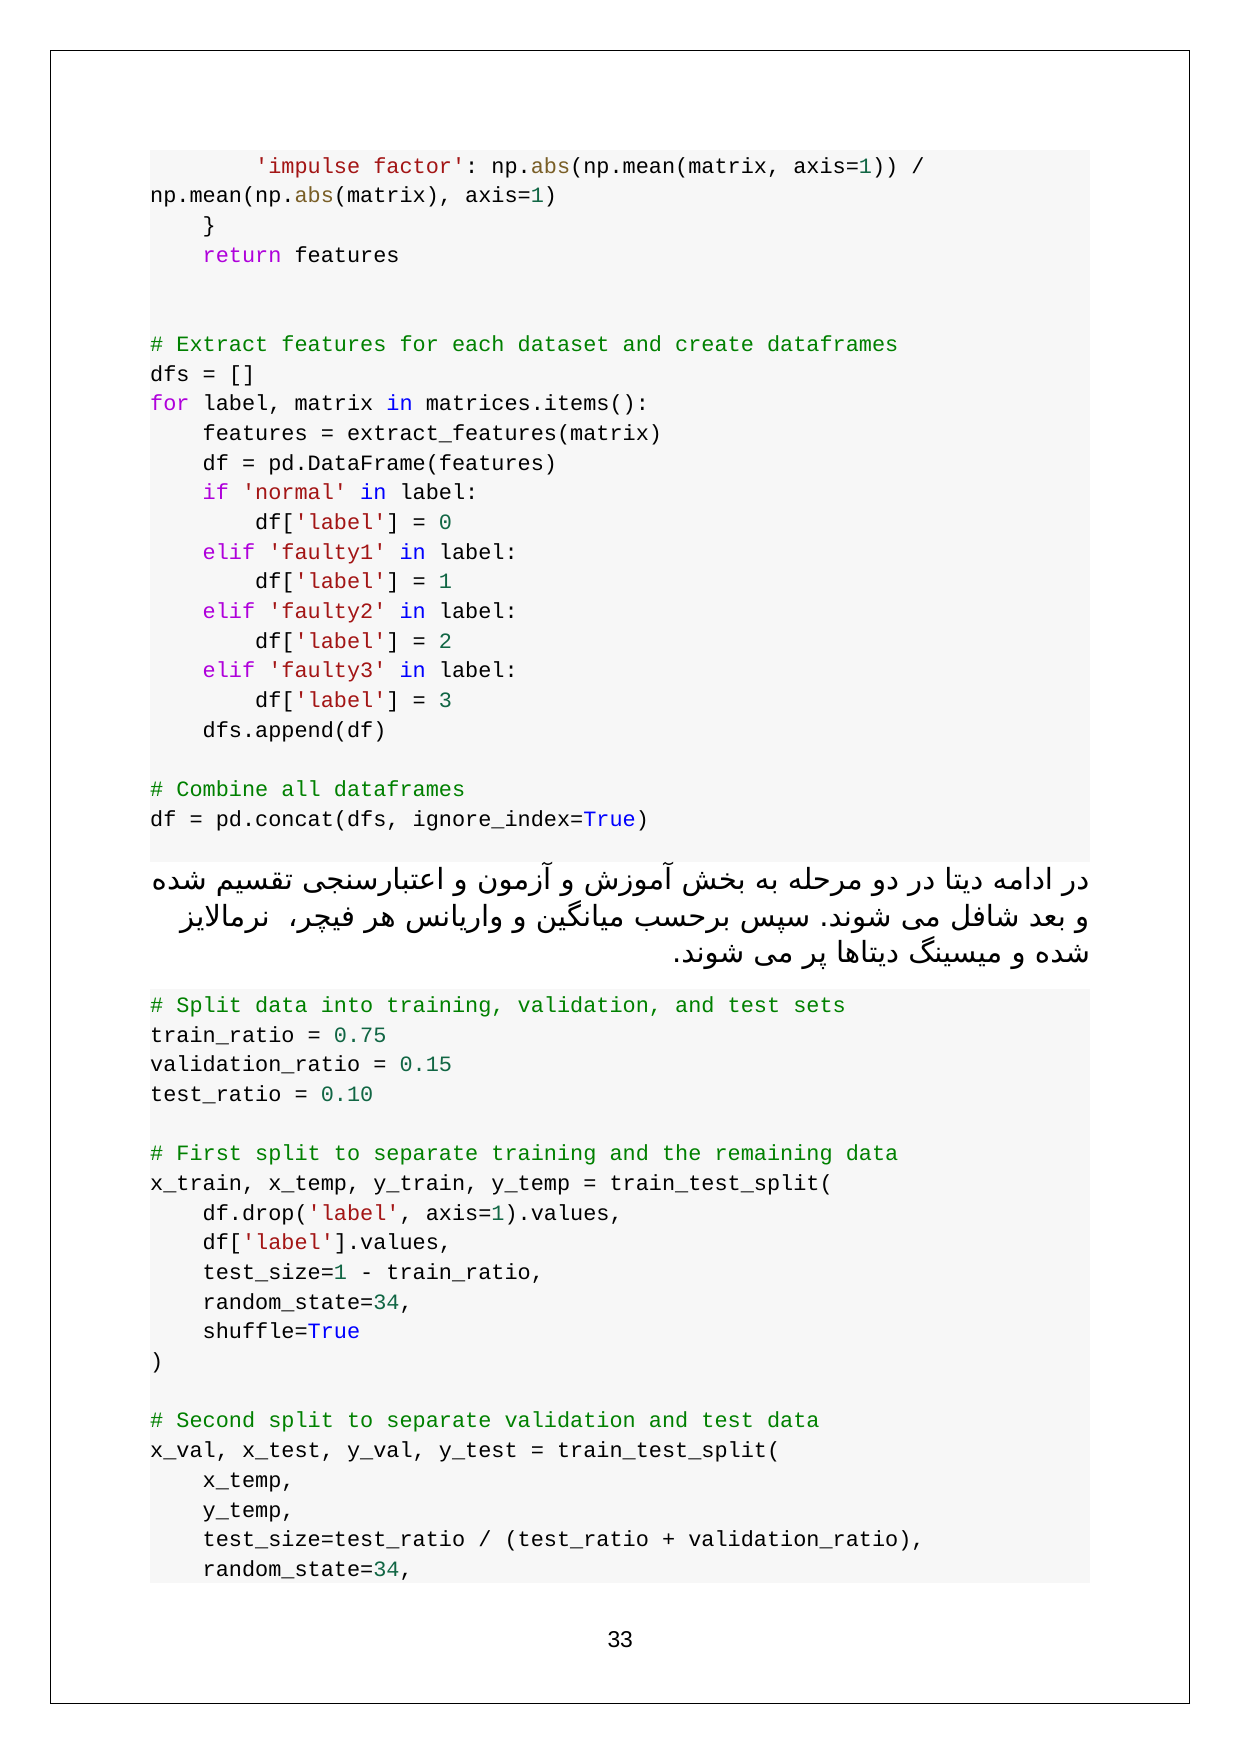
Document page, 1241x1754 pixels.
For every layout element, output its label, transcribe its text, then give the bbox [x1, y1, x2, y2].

text elif 'faulty3' in label: [150, 655, 1090, 684]
text df['label'] = 0 [150, 506, 1090, 536]
text df = pd.DataFrame(features) [150, 447, 1090, 477]
text df.drop('label', axis=1).values, [150, 1197, 1090, 1227]
text shuffle=True [150, 1316, 1090, 1345]
text df['label'] = 1 [150, 566, 1090, 595]
text df['label'] = 3 [150, 684, 1090, 714]
text dfs.append(df) [150, 714, 1090, 744]
text test_ratio = 0.10 [150, 1078, 1090, 1108]
text test_size=1 - train_ratio, [150, 1256, 1090, 1286]
text # Combine all dataframes [150, 773, 1090, 803]
text ) [150, 1345, 1090, 1375]
text df = pd.concat(dfs, ignore_index=True) [150, 803, 1090, 833]
text if 'normal' in label: [150, 477, 1090, 506]
text elif 'faulty2' in label: [150, 595, 1090, 625]
text validation_ratio = 0.15 [150, 1048, 1090, 1078]
text for label, matrix in matrices.items(): [150, 387, 1090, 417]
text x_train, x_temp, y_train, y_temp = train_test_split( [150, 1167, 1090, 1197]
text elif 'faulty1' in label: [150, 536, 1090, 566]
text x_temp, [150, 1464, 1090, 1494]
text # First split to separate training and the remaining data [150, 1138, 1090, 1167]
text return features [150, 239, 1090, 269]
text test_size=test_ratio / (test_ratio + validation_ratio), [150, 1523, 1090, 1553]
text df['label'].values, [150, 1227, 1090, 1256]
text # Extract features for each dataset and create dataframes [150, 328, 1090, 358]
text در ادامه دیتا در دو مرحله به بخش آموزش و آزمون و اعتبارسنجی تقسیم شده و بعد شافل می شوند. سپس برحسب میانگین و واریانس هر فیچر، نرمالایز شده و میسینگ دیتاها پر می شوند. [150, 862, 1090, 970]
text dfs = [] [150, 358, 1090, 387]
text df['label'] = 2 [150, 625, 1090, 655]
text # Second split to separate validation and test data [150, 1405, 1090, 1434]
text features = extract_features(matrix) [150, 417, 1090, 447]
text train_ratio = 0.75 [150, 1019, 1090, 1048]
text random_state=34, [150, 1286, 1090, 1316]
text y_temp, [150, 1494, 1090, 1523]
text x_val, x_test, y_val, y_test = train_test_split( [150, 1434, 1090, 1464]
text # Split data into training, validation, and test sets [150, 989, 1090, 1019]
text 'impulse factor': np.abs(np.mean(matrix, axis=1)) / np.mean(np.abs(matrix), axis=1) [150, 150, 1090, 209]
text random_state=34, [150, 1553, 1090, 1583]
text } [150, 209, 1090, 239]
